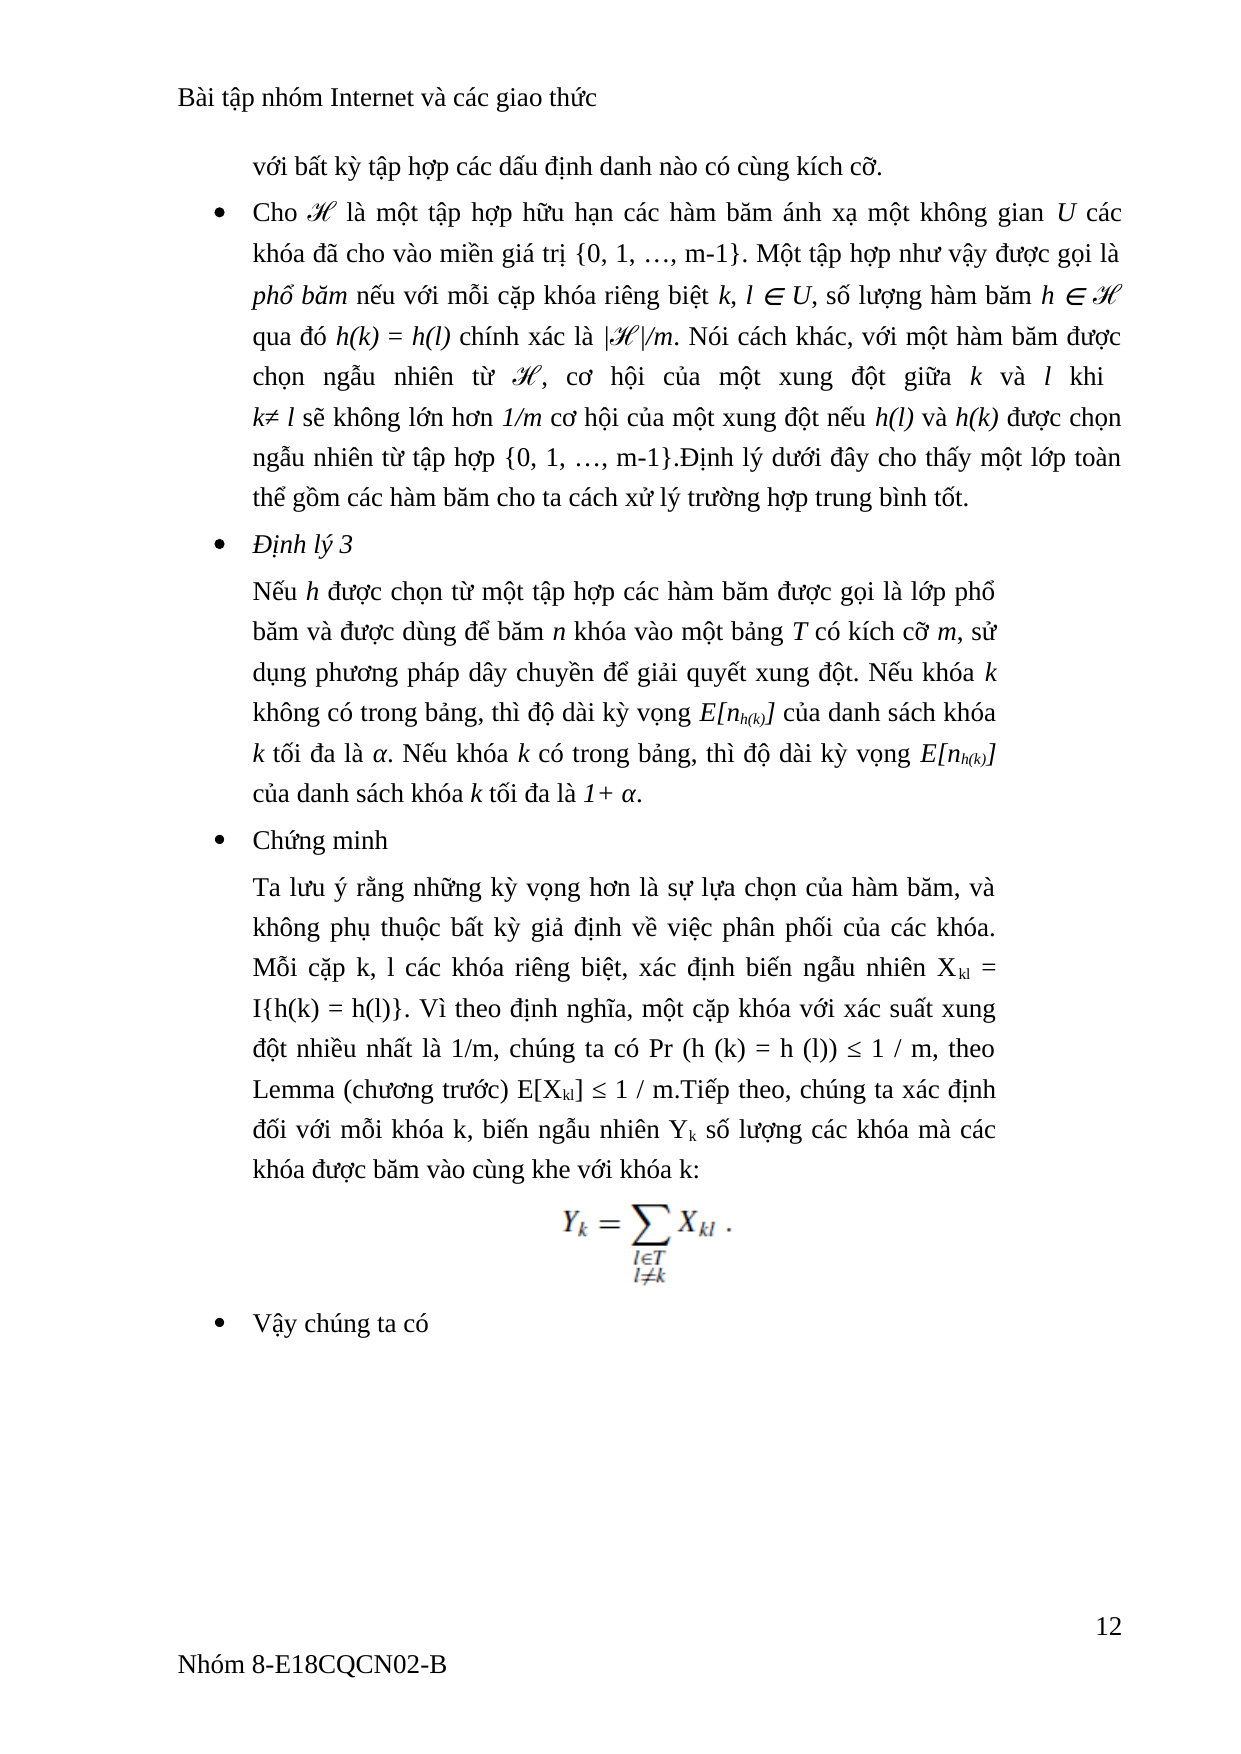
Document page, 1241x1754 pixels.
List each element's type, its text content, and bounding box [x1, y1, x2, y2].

list Vậy chúng ta có [215, 1307, 1122, 1338]
list Cho ℋ là một tập hợp hữu hạn các hàm băm ánh xạ một không gian U các khóa đã cho vào miền giá trị {0, 1, …, m-1}. Một tập hợp như vậy được gọi là phổ băm nếu với mỗi cặp khóa riêng biệt k, l ∈ U, số lượng hàm băm h ∈ ℋ qua đó h(k) = h(l) chính xác là |ℋ|/m. Nói cách khác, với một hàm băm được chọn ngẫu nhiên từ ℋ, cơ hội của một xung đột giữa k và l khi k≠ l sẽ không lớn hơn 1/m cơ hội của một xung đột nếu h(l) và h(k) được chọn ngẫu nhiên từ tập hợp {0, 1, …, m-1}.Định lý dưới đây cho thấy một lớp toàn thể gồm các hàm băm cho ta cách xử lý trường hợp trung bình tốt. [215, 196, 1122, 513]
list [215, 150, 1122, 181]
list Chứng minh [215, 824, 1122, 855]
list Định lý 3 [215, 528, 1122, 559]
list Ta lưu ý rằng những kỳ vọng hơn là sự lựa chọn của hàm băm, và không phụ thuộc bất kỳ giả định về việc phân phối của các khóa. Mỗi cặp k, l các khóa riêng biệt, xác định biến ngẫu nhiên Xkl = I{h(k) = h(l)}. Vì theo định nghĩa, một cặp khóa với xác suất xung đột nhiều nhất là 1/m, chúng ta có Pr (h (k) = h (l)) ≤ 1 / m, theo Lemma (chương trước) E[Xkl] ≤ 1 / m.Tiếp theo, chúng ta xác định đối với mỗi khóa k, biến ngẫu nhiên Yk số lượng các khóa mà các khóa được băm vào cùng khe với khóa k: [252, 871, 996, 1185]
list Nếu h được chọn từ một tập hợp các hàm băm được gọi là lớp phổ băm và được dùng để băm n khóa vào một bảng T có kích cỡ m, sử dụng phương pháp dây chuyền để giải quyết xung đột. Nếu khóa k không có trong bảng, thì độ dài kỳ vọng E[nh(k)] của danh sách khóa k tối đa là α. Nếu khóa k có trong bảng, thì độ dài kỳ vọng E[nh(k)] của danh sách khóa k tối đa là 1+ α. [252, 575, 996, 808]
picture [555, 1200, 744, 1292]
